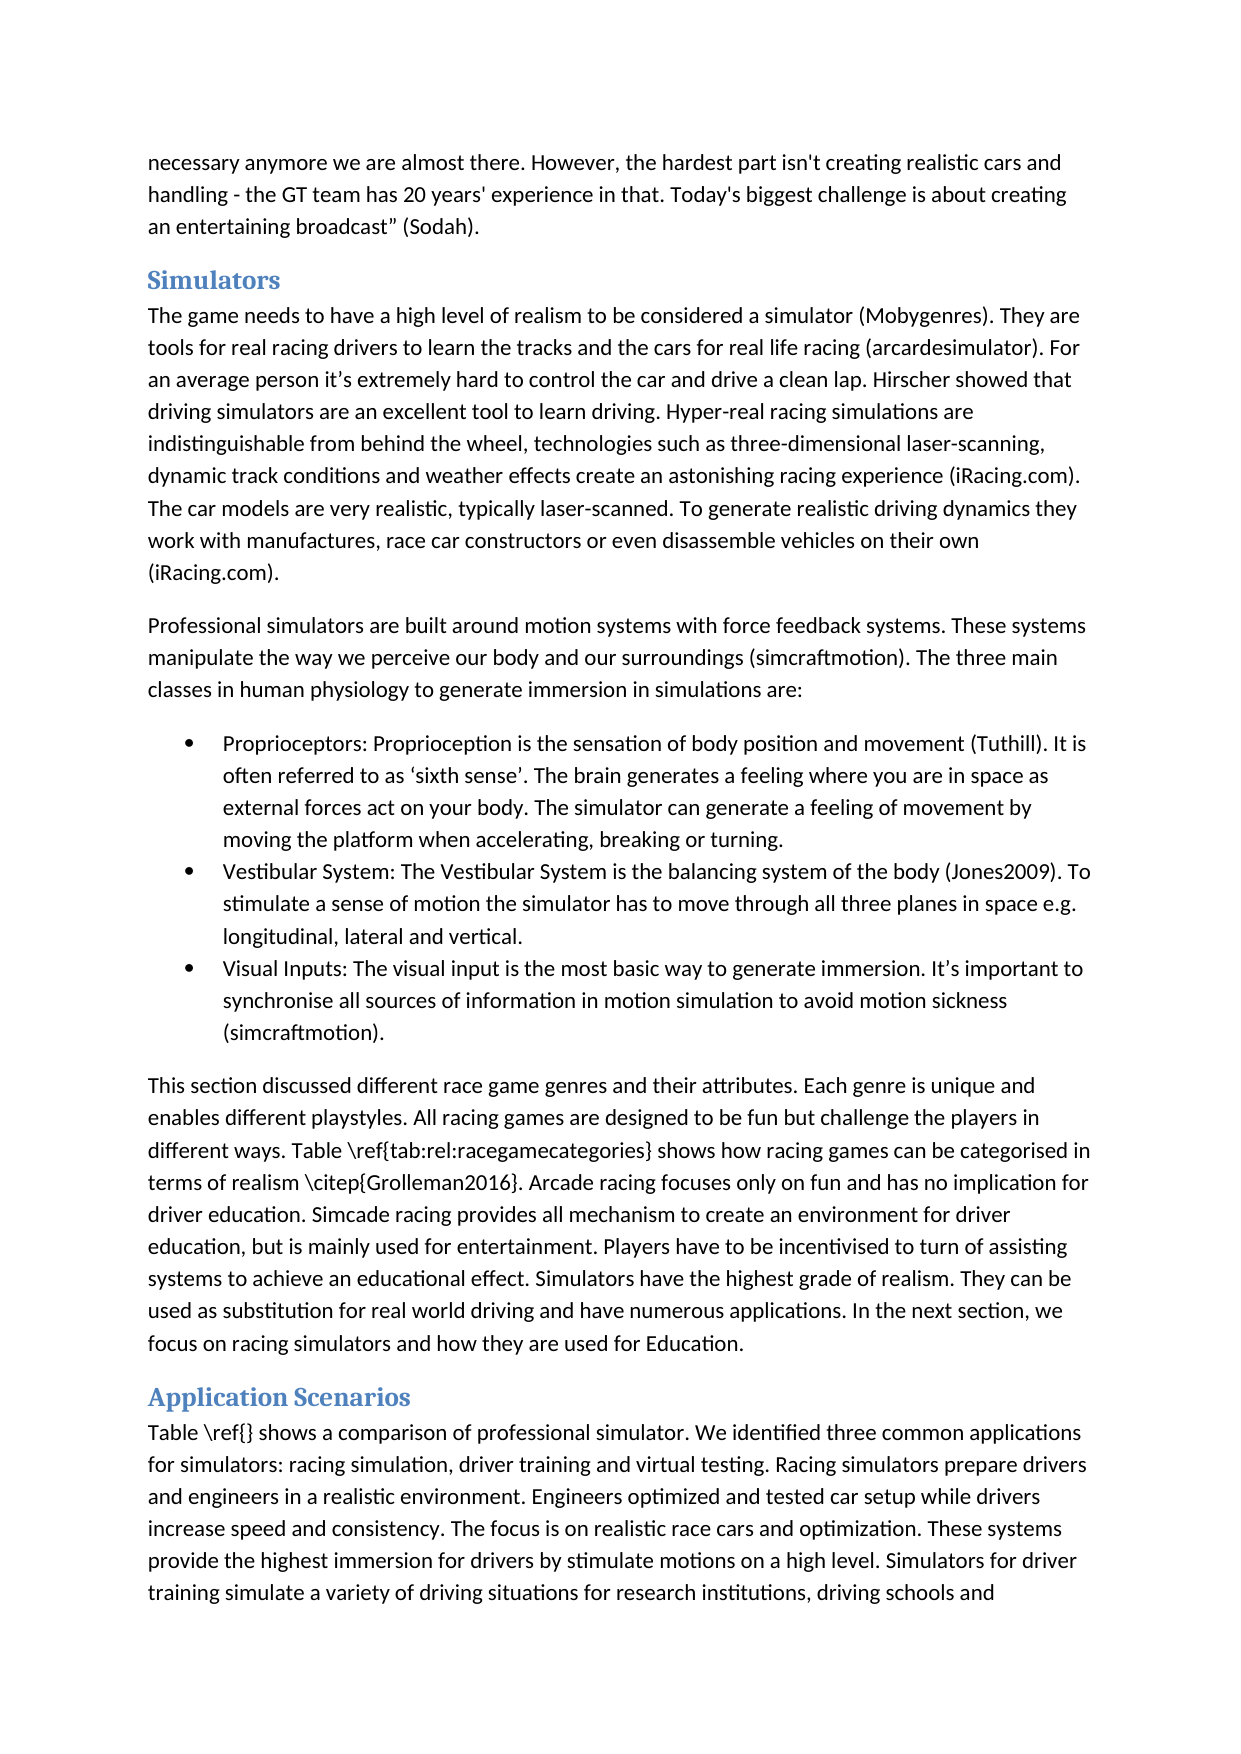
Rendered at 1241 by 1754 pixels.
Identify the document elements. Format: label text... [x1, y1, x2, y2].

list Proprioceptors: Proprioception is the sensation of body position and movement (Tuthill). It is often referred to as ‘sixth sense’. The brain generates a feeling where you are in space as external forces act on your body. The simulator can generate a feeling of movement by moving the platform when accelerating, breaking or turning. [185, 729, 1093, 853]
list Visual Inputs: The visual input is the most basic way to generate immersion. It’s important to synchronise all sources of information in motion simulation to avoid motion sickness (simcraftmotion). [185, 954, 1093, 1046]
subtitle Simulators [148, 265, 1093, 296]
list Vestibular System: The Vestibular System is the balancing system of the body (Jones2009). To stimulate a sense of motion the simulator has to move through all three planes in space e.g. longitudinal, lateral and vertical. [185, 857, 1093, 950]
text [148, 148, 1093, 240]
text Professional simulators are built around motion systems with force feedback systems. These systems manipulate the way we perceive our body and our surroundings (simcraftmotion). The three main classes in human physiology to generate immersion in simulations are: [148, 611, 1093, 704]
text This section discussed different race game genres and their attributes. Each genre is unique and enables different playstyles. All racing games are designed to be fun but challenge the players in different ways. Table \ref{tab:rel:racegamecategories} shows how racing games can be categorised in terms of realism \citep{Grolleman2016}. Arcade racing focuses only on fun and has no implication for driver education. Simcade racing provides all mechanism to create an environment for driver education, but is mainly used for entertainment. Players have to be incentivised to turn of assisting systems to achieve an educational effect. Simulators have the highest grade of realism. They can be used as substitution for real world driving and have numerous applications. In the next section, we focus on racing simulators and how they are used for Education. [148, 1071, 1093, 1357]
subtitle Application Scenarios [148, 1382, 1093, 1413]
text The game needs to have a high level of realism to be considered a simulator (Mobygenres). They are tools for real racing drivers to learn the tracks and the cars for real life racing (arcardesimulator). For an average person it’s extremely hard to control the car and drive a clean lap. Hirscher showed that driving simulators are an excellent tool to learn driving. Hyper-real racing simulations are indistinguishable from behind the wheel, technologies such as three-dimensional laser-scanning, dynamic track conditions and weather effects create an astonishing racing experience (iRacing.com). The car models are very realistic, typically laser-scanned. To generate realistic driving dynamics they work with manufactures, race car constructors or even disassemble vehicles on their own (iRacing.com). [148, 301, 1093, 586]
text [148, 1418, 1093, 1607]
